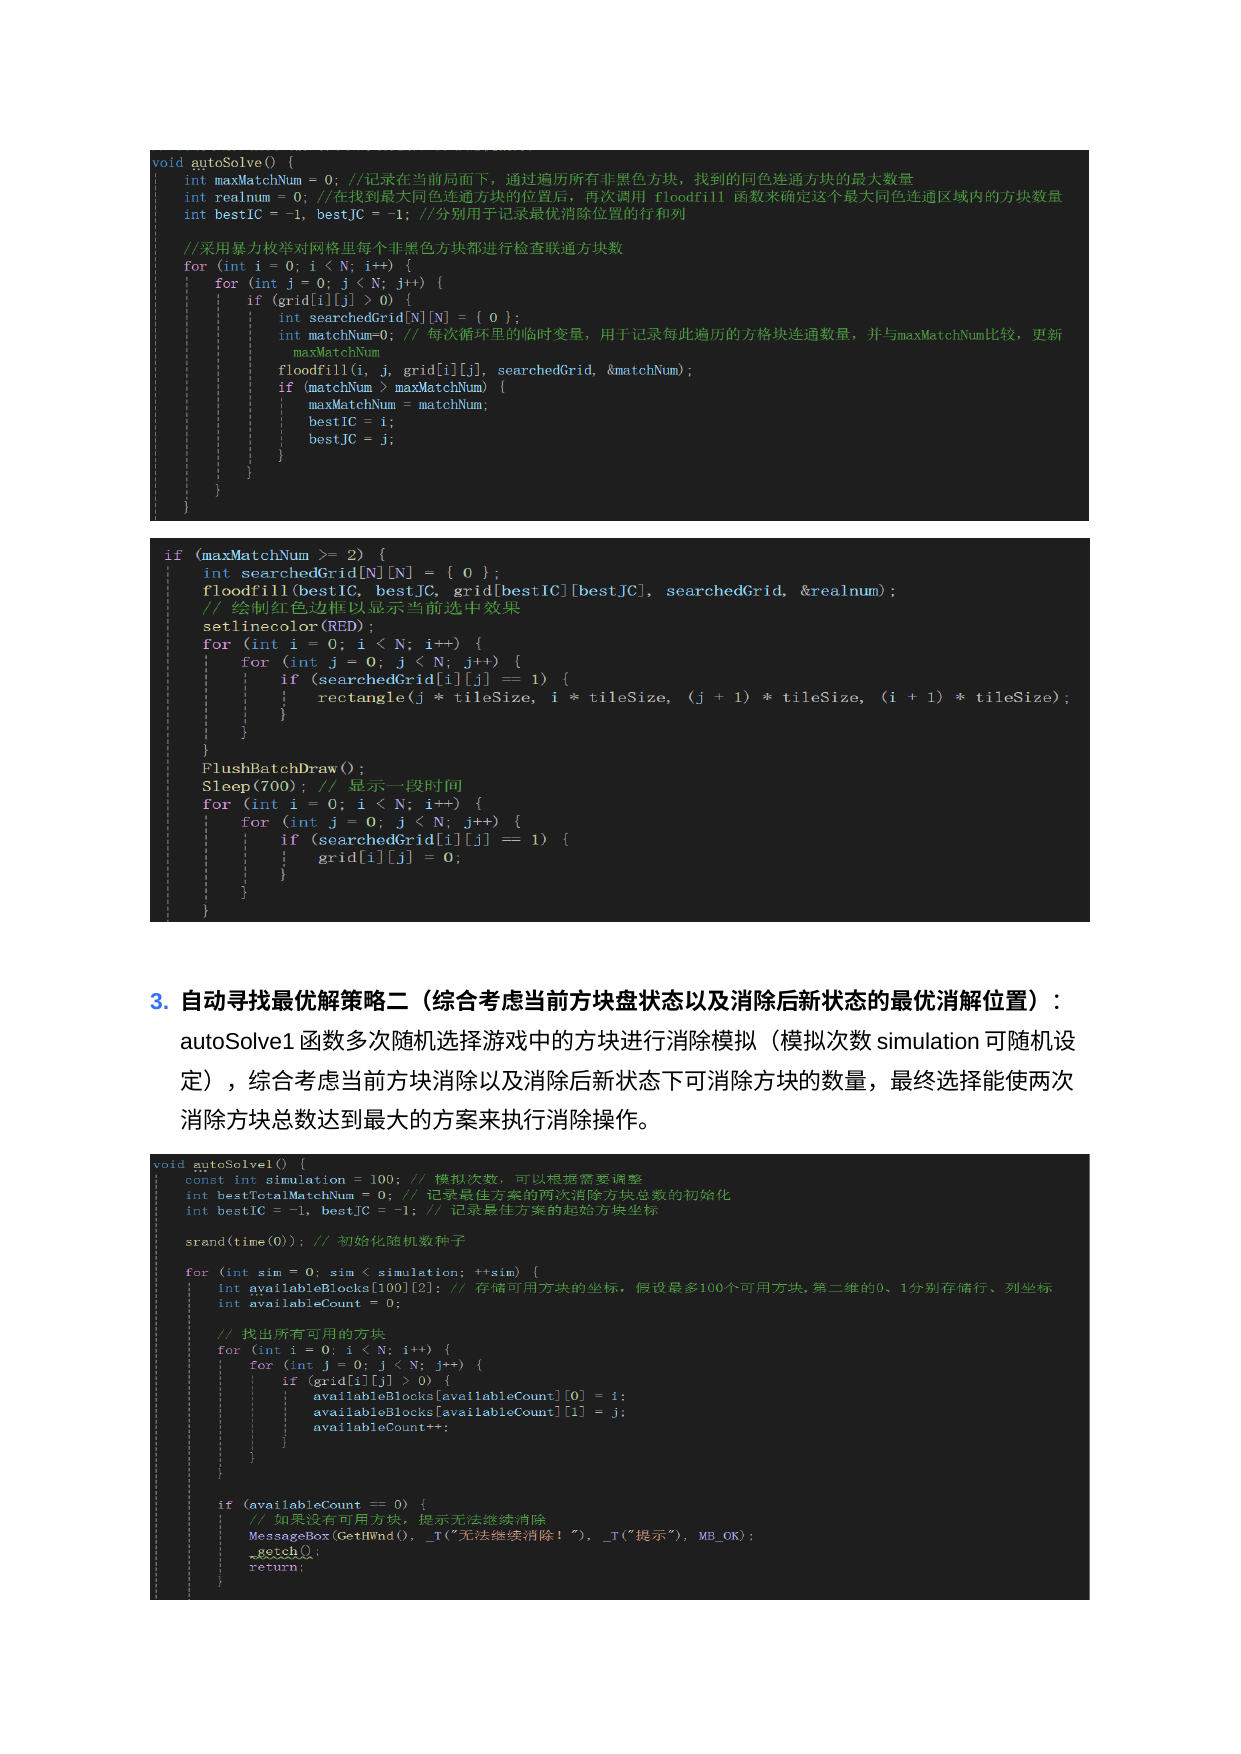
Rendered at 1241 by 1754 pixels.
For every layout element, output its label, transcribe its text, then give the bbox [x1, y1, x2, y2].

picture [150, 1154, 1090, 1600]
picture [150, 150, 1089, 521]
picture [150, 538, 1090, 922]
list 自动寻找最优解策略二（综合考虑当前方块盘状态以及消除后新状态的最优消解位置）：autoSolve1函数多次随机选择游戏中的方块进行消除模拟（模拟次数simulation可随机设定），综合考虑当前方块消除以及消除后新状态下可消除方块的数量，最终选择能使两次消除方块总数达到最大的方案来执行消除操作。 [150, 983, 1090, 1136]
